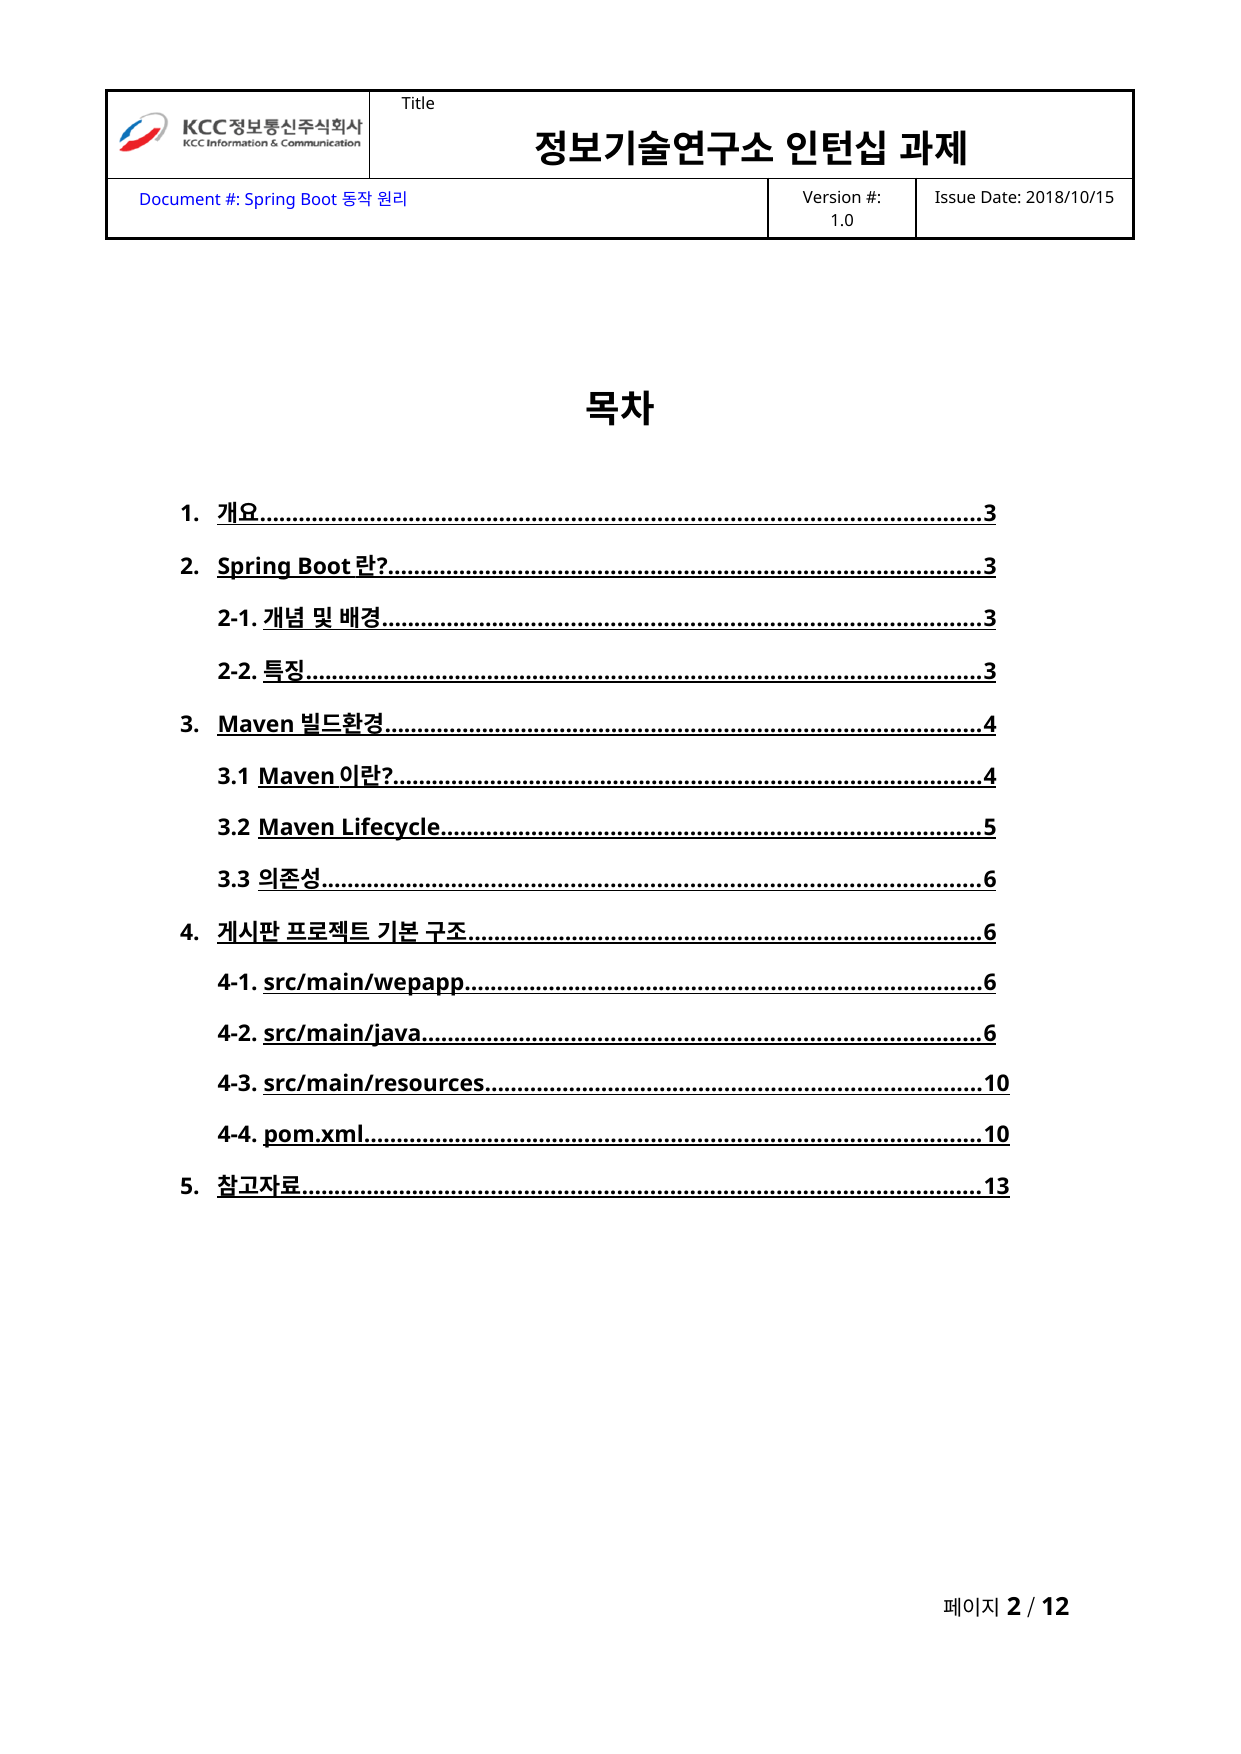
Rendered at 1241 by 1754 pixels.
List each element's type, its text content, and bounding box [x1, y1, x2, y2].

text 목차 [171, 379, 1069, 433]
list 4-3. src/main/resources 10 [217, 1067, 1090, 1098]
list 4-2. src/main/java 6 [217, 1017, 1090, 1048]
list 4-4. pom.xml 10 [217, 1117, 1090, 1149]
list 2-2. 특징 3 [217, 653, 1090, 686]
list Maven Lifecycle 5 [217, 811, 1090, 842]
list Maven 빌드환경 4 [180, 705, 1090, 739]
picture [106, 96, 370, 170]
list Maven이란? 4 [217, 758, 1090, 791]
list 개요 3 [180, 495, 1090, 528]
list 4-1. src/main/wepapp 6 [217, 966, 1090, 997]
list 참고자료 13 [180, 1168, 1090, 1201]
list 2-1. 개념 및 배경 3 [217, 600, 1090, 633]
list 의존성 6 [217, 861, 1090, 894]
list Spring Boot란? 3 [180, 548, 1090, 581]
list 게시판 프로젝트 기본 구조 6 [180, 914, 1090, 947]
